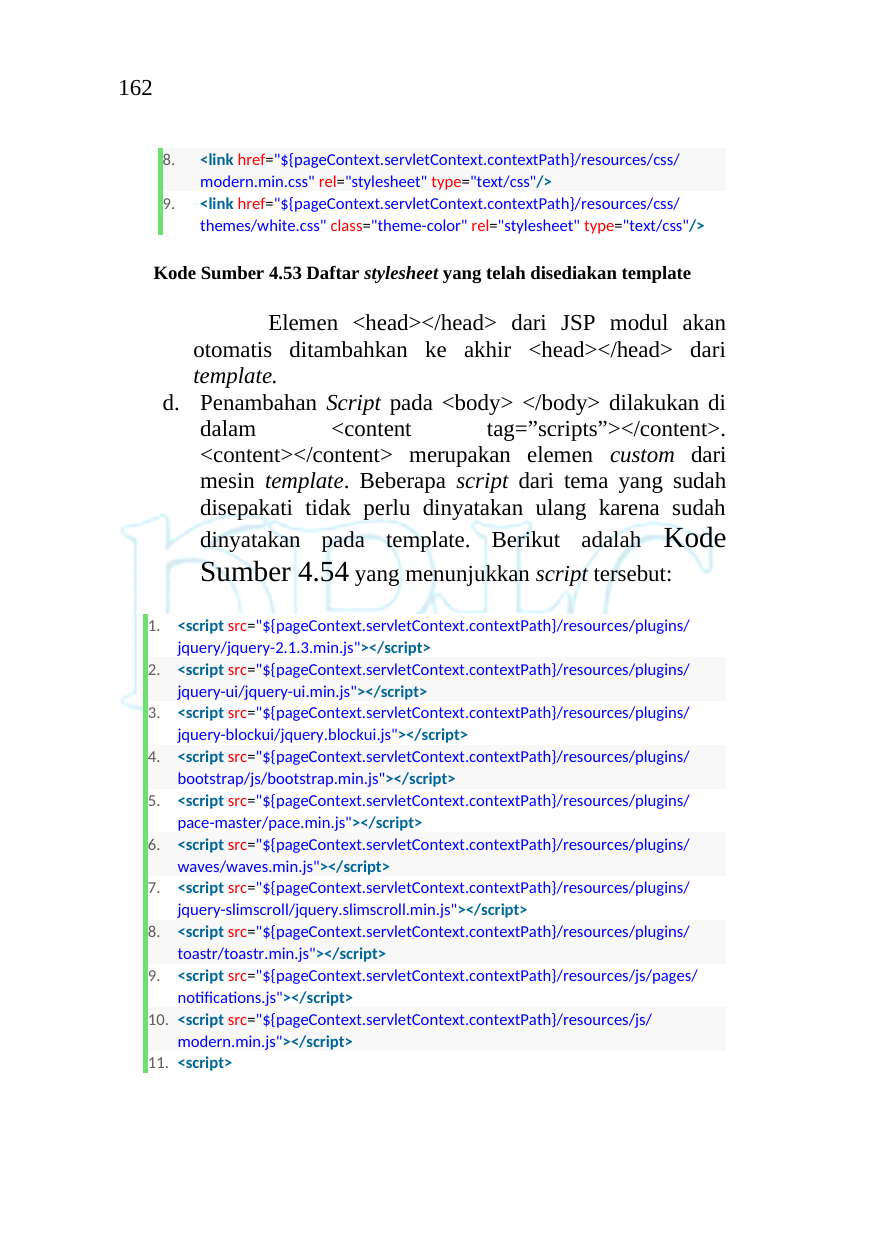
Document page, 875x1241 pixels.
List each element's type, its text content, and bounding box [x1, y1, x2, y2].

list Elemen <head></head> dari JSP modul akan otomatis ditambahkan ke akhir <head></head> dari template. [193, 309, 726, 388]
list <script src="${pageContext.servletContext.contextPath}/resources/plugins/pace-master/pace.min.js"></script> [148, 789, 726, 832]
list <script src="${pageContext.servletContext.contextPath}/resources/plugins/toastr/toastr.min.js"></script> [148, 920, 726, 964]
list <script src="${pageContext.servletContext.contextPath}/resources/js/pages/notifications.js"></script> [148, 964, 726, 1007]
list Penambahan Script pada <body> </body> dilakukan di dalam <content tag=”scripts”></content>. <content></content> merupakan elemen custom dari mesin template. Beberapa script dari tema yang sudah disepakati tidak perlu dinyatakan ulang karena sudah dinyatakan pada template. Berikut adalah Kode Sumber 4.54 yang menunjukkan script tersebut: [162, 388, 726, 587]
list <script> [148, 1051, 726, 1073]
list <script src="${pageContext.servletContext.contextPath}/resources/plugins/waves/waves.min.js"></script> [148, 832, 726, 876]
list <script src="${pageContext.servletContext.contextPath}/resources/plugins/bootstrap/js/bootstrap.min.js"></script> [148, 745, 726, 789]
list <script src="${pageContext.servletContext.contextPath}/resources/plugins/jquery-ui/jquery-ui.min.js"></script> [148, 657, 726, 701]
list <script src="${pageContext.servletContext.contextPath}/resources/plugins/jquery-slimscroll/jquery.slimscroll.min.js"></script> [148, 876, 726, 920]
list <script src="${pageContext.servletContext.contextPath}/resources/plugins/jquery/jquery-2.1.3.min.js"></script> [148, 614, 726, 657]
list <link href="${pageContext.servletContext.contextPath}/resources/css/modern.min.css" rel="stylesheet" type="text/css"/> [163, 148, 726, 191]
list <script src="${pageContext.servletContext.contextPath}/resources/js/modern.min.js"></script> [148, 1007, 726, 1051]
list <link href="${pageContext.servletContext.contextPath}/resources/css/themes/white.css" class="theme-color" rel="stylesheet" type="text/css"/> [163, 191, 726, 235]
list <script src="${pageContext.servletContext.contextPath}/resources/plugins/jquery-blockui/jquery.blockui.js"></script> [148, 701, 726, 745]
text Kode Sumber 4.53 Daftar stylesheet yang telah disediakan template [118, 262, 726, 283]
